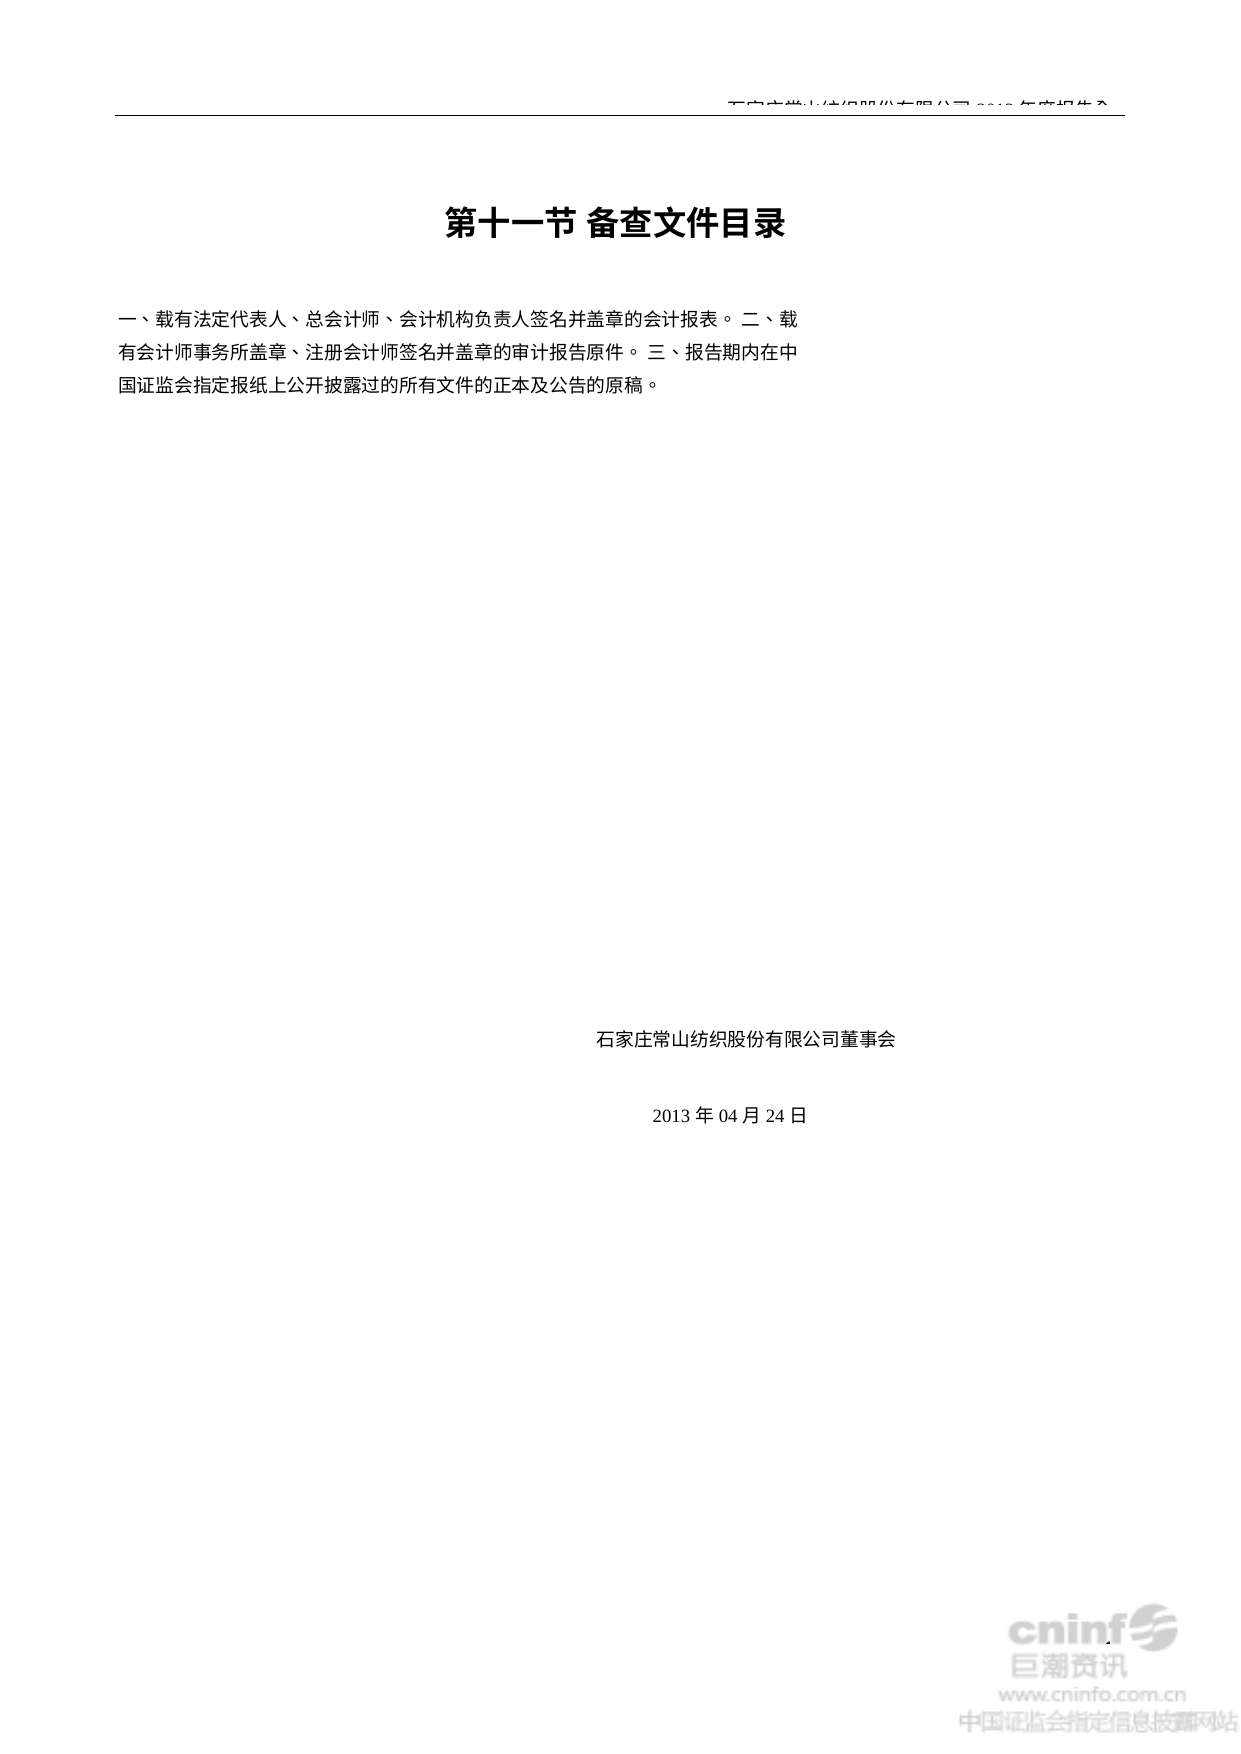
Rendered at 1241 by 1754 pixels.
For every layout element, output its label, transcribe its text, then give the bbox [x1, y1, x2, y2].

text 石家庄常山纺织股份有限公司董事会 [596, 1026, 1138, 1052]
text 2013 年 04 月 24 日 [373, 1102, 1087, 1128]
picture [958, 1593, 1241, 1754]
subtitle 第十一节 备查文件目录 [444, 200, 1138, 246]
text 一、载有法定代表人、总会计师、会计机构负责人签名并盖章的会计报表。 二、载有会计师事务所盖章、注册会计师签名并盖章的审计报告原件。 三、报告期内在中国证监会指定报纸上公开披露过的所有文件的正本及公告的原稿。 [118, 306, 814, 398]
